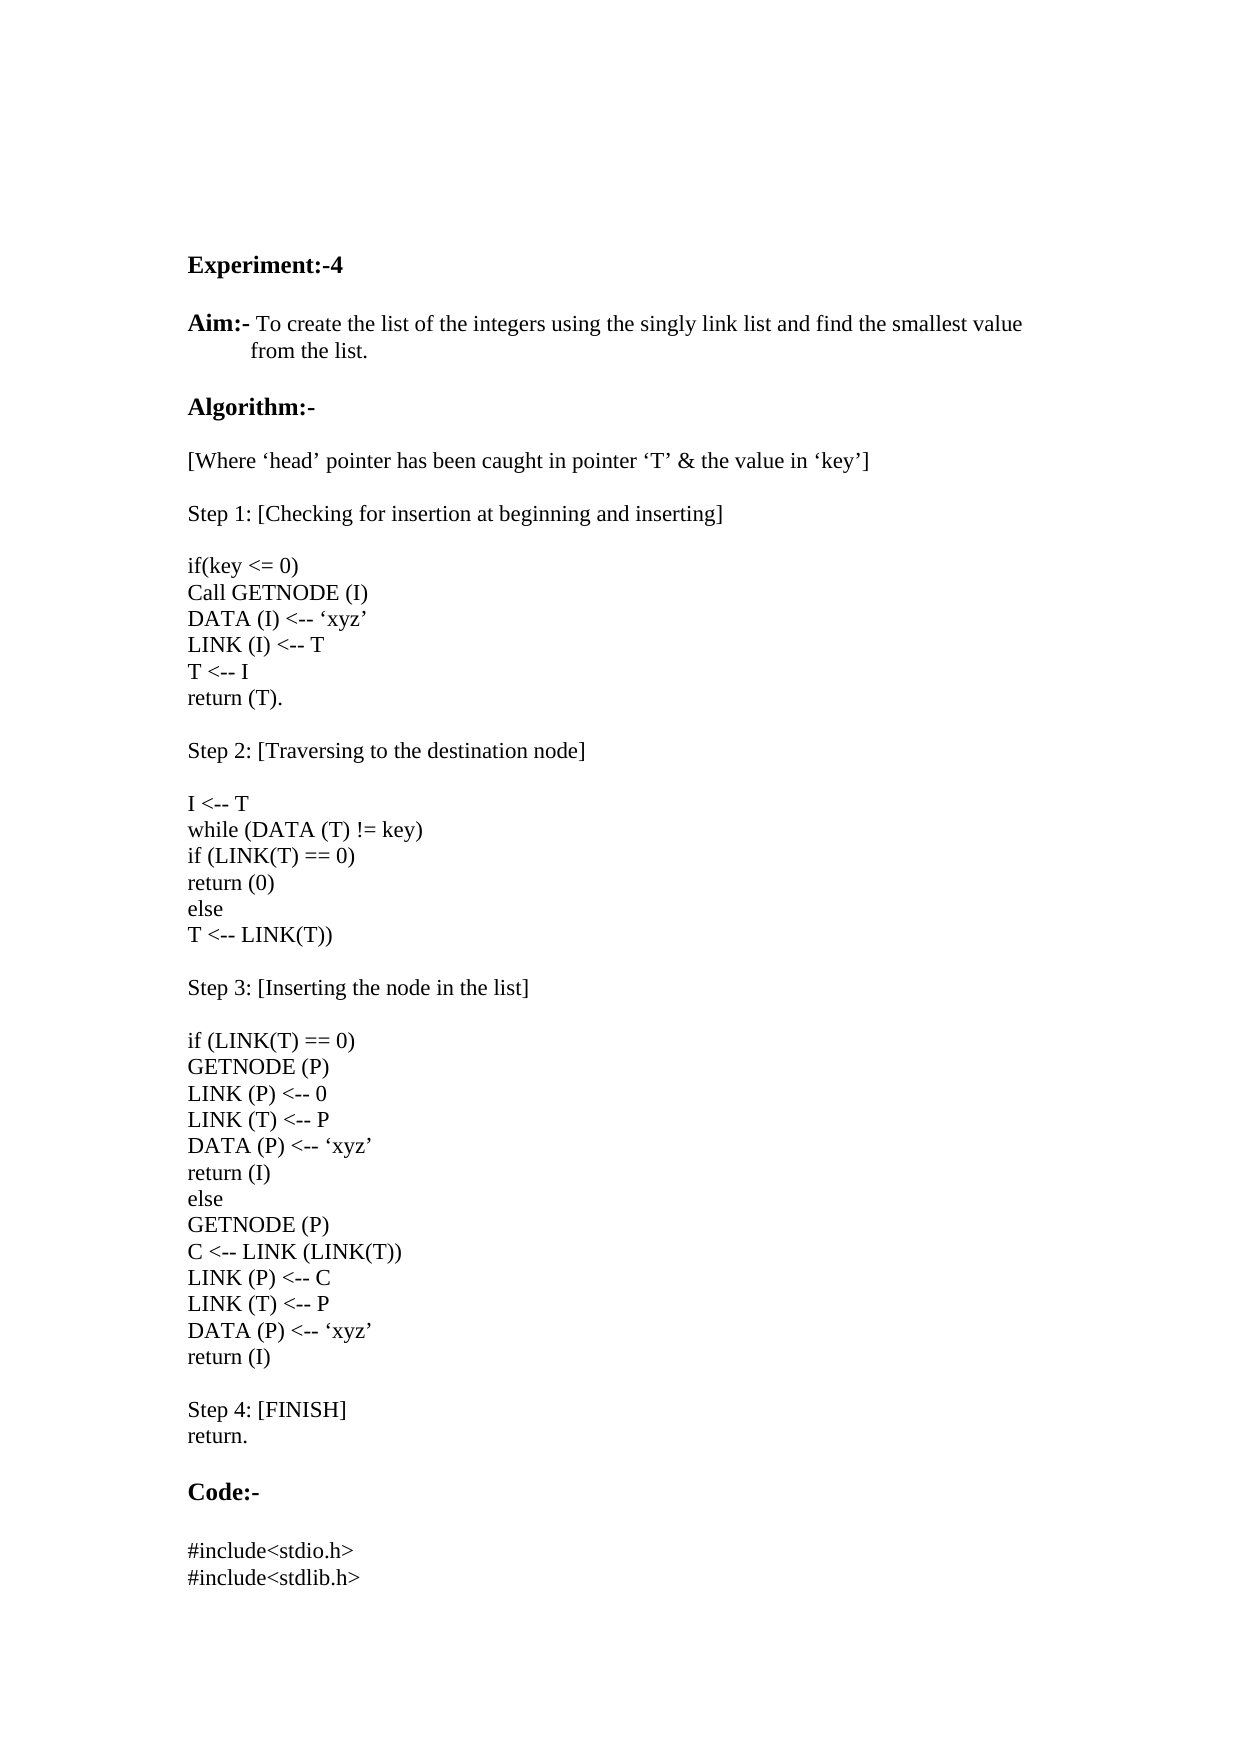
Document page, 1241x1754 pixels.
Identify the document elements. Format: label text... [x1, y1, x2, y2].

text return (I) [187, 1343, 1053, 1369]
text T <-- I [187, 658, 1053, 684]
text I <-- T [187, 790, 1053, 816]
text from the list. [187, 337, 1053, 363]
text T <-- LINK(T)) [187, 921, 1053, 948]
text return. [187, 1422, 1053, 1448]
text else [187, 1185, 1053, 1211]
text if(key <= 0) [187, 552, 1053, 579]
text GETNODE (P) [187, 1211, 1053, 1238]
text else [187, 895, 1053, 921]
text Step 3: [Inserting the node in the list] [187, 974, 1053, 1001]
text Step 2: [Traversing to the destination node] [187, 737, 1053, 763]
text Step 4: [FINISH] [187, 1396, 1053, 1422]
text C <-- LINK (LINK(T)) [187, 1238, 1053, 1264]
text Code:- [187, 1477, 1053, 1506]
text LINK (P) <-- 0 [187, 1079, 1053, 1106]
text #include<stdio.h> [187, 1537, 1053, 1564]
text Experiment:-4 [187, 251, 1053, 279]
text return (I) [187, 1159, 1053, 1185]
text GETNODE (P) [187, 1053, 1053, 1079]
text DATA (I) <-- ‘xyz’ [187, 605, 1053, 632]
text DATA (P) <-- ‘xyz’ [187, 1317, 1053, 1343]
text Step 1: [Checking for insertion at beginning and inserting] [187, 500, 1053, 526]
text LINK (I) <-- T [187, 632, 1053, 658]
text LINK (P) <-- C [187, 1264, 1053, 1290]
text if (LINK(T) == 0) [187, 1027, 1053, 1053]
text DATA (P) <-- ‘xyz’ [187, 1132, 1053, 1159]
text LINK (T) <-- P [187, 1290, 1053, 1317]
text return (T). [187, 684, 1053, 711]
text Algorithm:- [187, 392, 1053, 421]
text return (0) [187, 869, 1053, 895]
text if (LINK(T) == 0) [187, 842, 1053, 869]
text #include<stdlib.h> [187, 1564, 1053, 1590]
text LINK (T) <-- P [187, 1106, 1053, 1132]
text Aim:- To create the list of the integers using the singly link list and find the smallest value [187, 308, 1053, 337]
text [Where ‘head’ pointer has been caught in pointer ‘T’ & the value in ‘key’] [187, 447, 1053, 473]
text while (DATA (T) != key) [187, 816, 1053, 842]
text Call GETNODE (I) [187, 579, 1053, 605]
